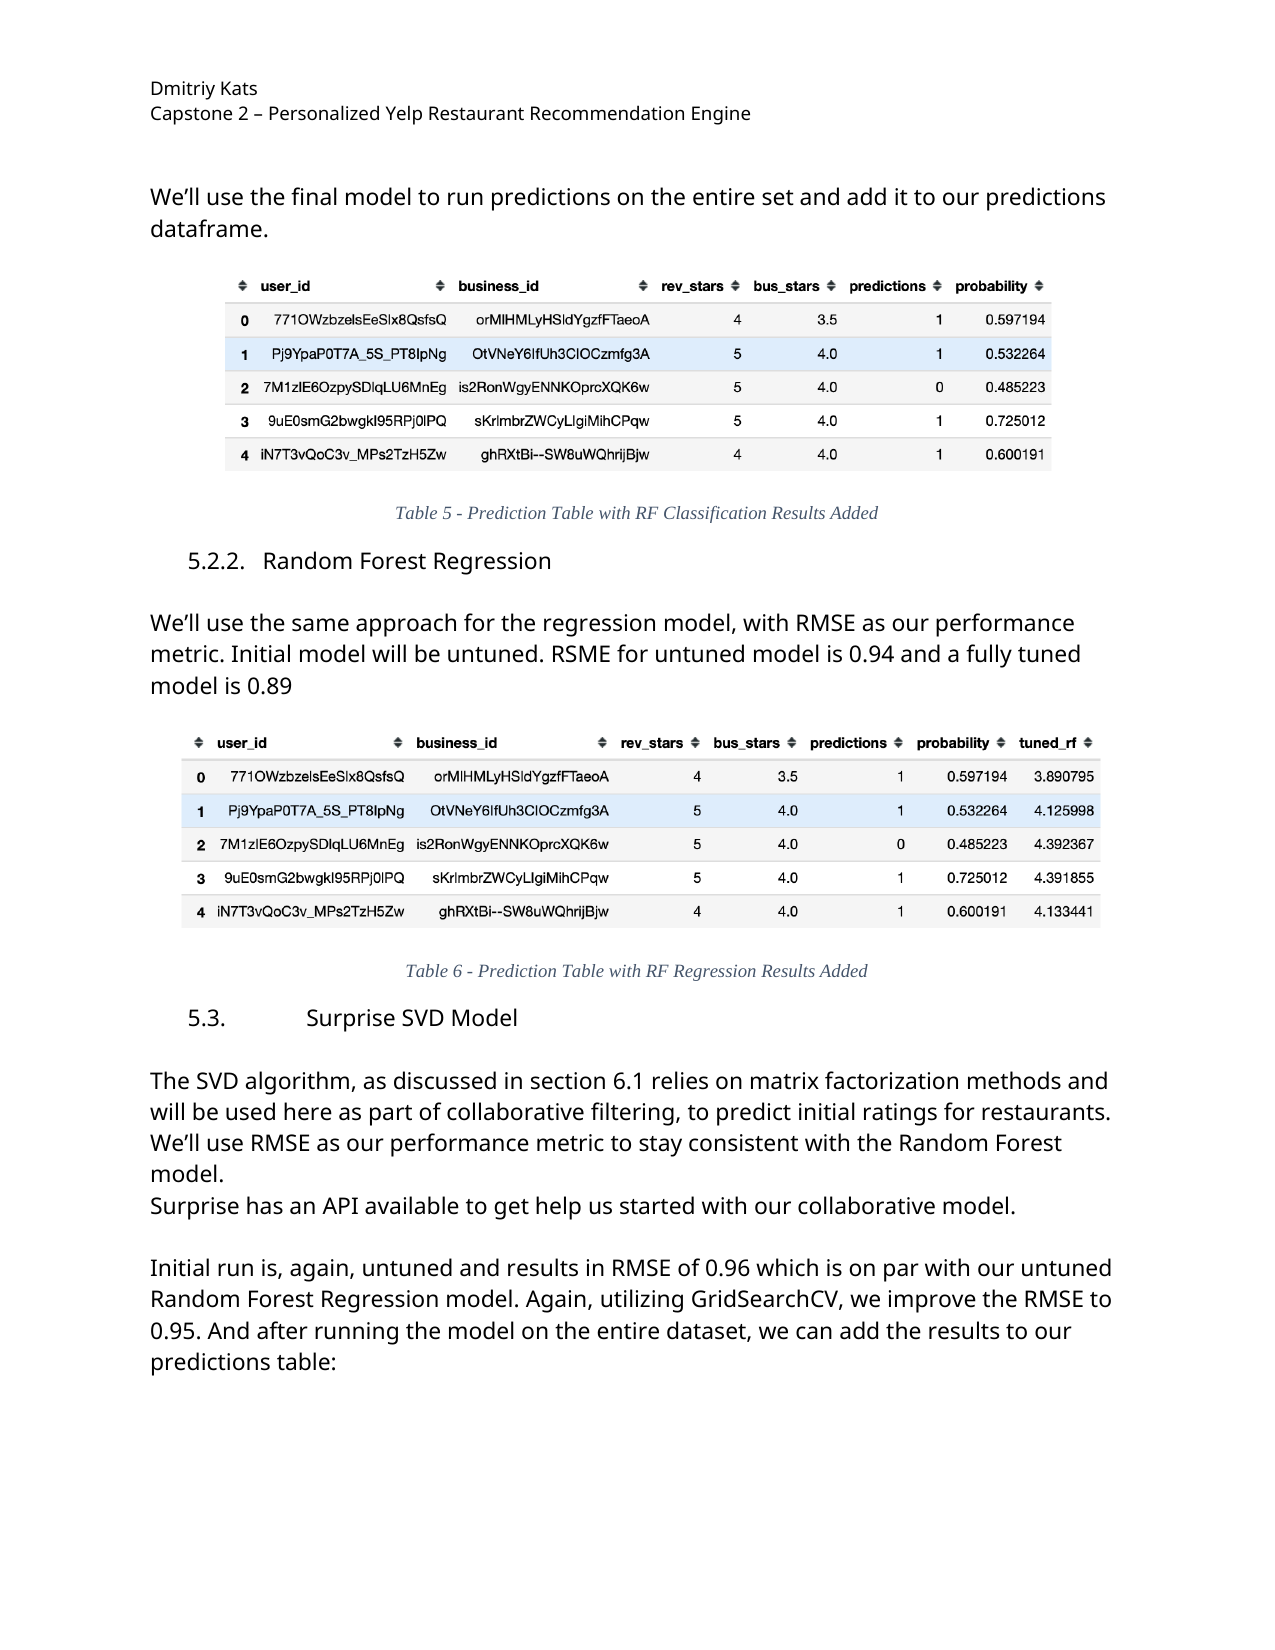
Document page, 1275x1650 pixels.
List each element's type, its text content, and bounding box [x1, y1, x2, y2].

picture [222, 275, 1053, 474]
picture [171, 732, 1104, 931]
text We’ll use the same approach for the regression model, with RMSE as our performance metric. Initial model will be untuned. RSME for untuned model is 0.94 and a fully tuned model is 0.89 [150, 607, 1125, 701]
list Surprise SVD Model [187, 1002, 1125, 1033]
text Initial run is, again, untuned and results in RMSE of 0.96 which is on par with our untuned Random Forest Regression model. Again, utilizing GridSearchCV, we improve the RMSE to 0.95. And after running the model on the entire dataset, we can add the results to our predictions table: [150, 1252, 1125, 1377]
text Surprise has an API available to get help us started with our collaborative model. [150, 1190, 1125, 1221]
text The SVD algorithm, as discussed in section 6.1 relies on matrix factorization methods and will be used here as part of collaborative filtering, to predict initial ratings for restaurants. We’ll use RMSE as our performance metric to stay consistent with the Random Forest model. [150, 1065, 1125, 1190]
text We’ll use the final model to run predictions on the entire set and add it to our predictions dataframe. [150, 181, 1125, 244]
text Table 5 - Prediction Table with RF Classification Results Added [150, 502, 1125, 524]
list Random Forest Regression [187, 545, 1125, 576]
text Table 6 - Prediction Table with RF Regression Results Added [150, 960, 1125, 981]
